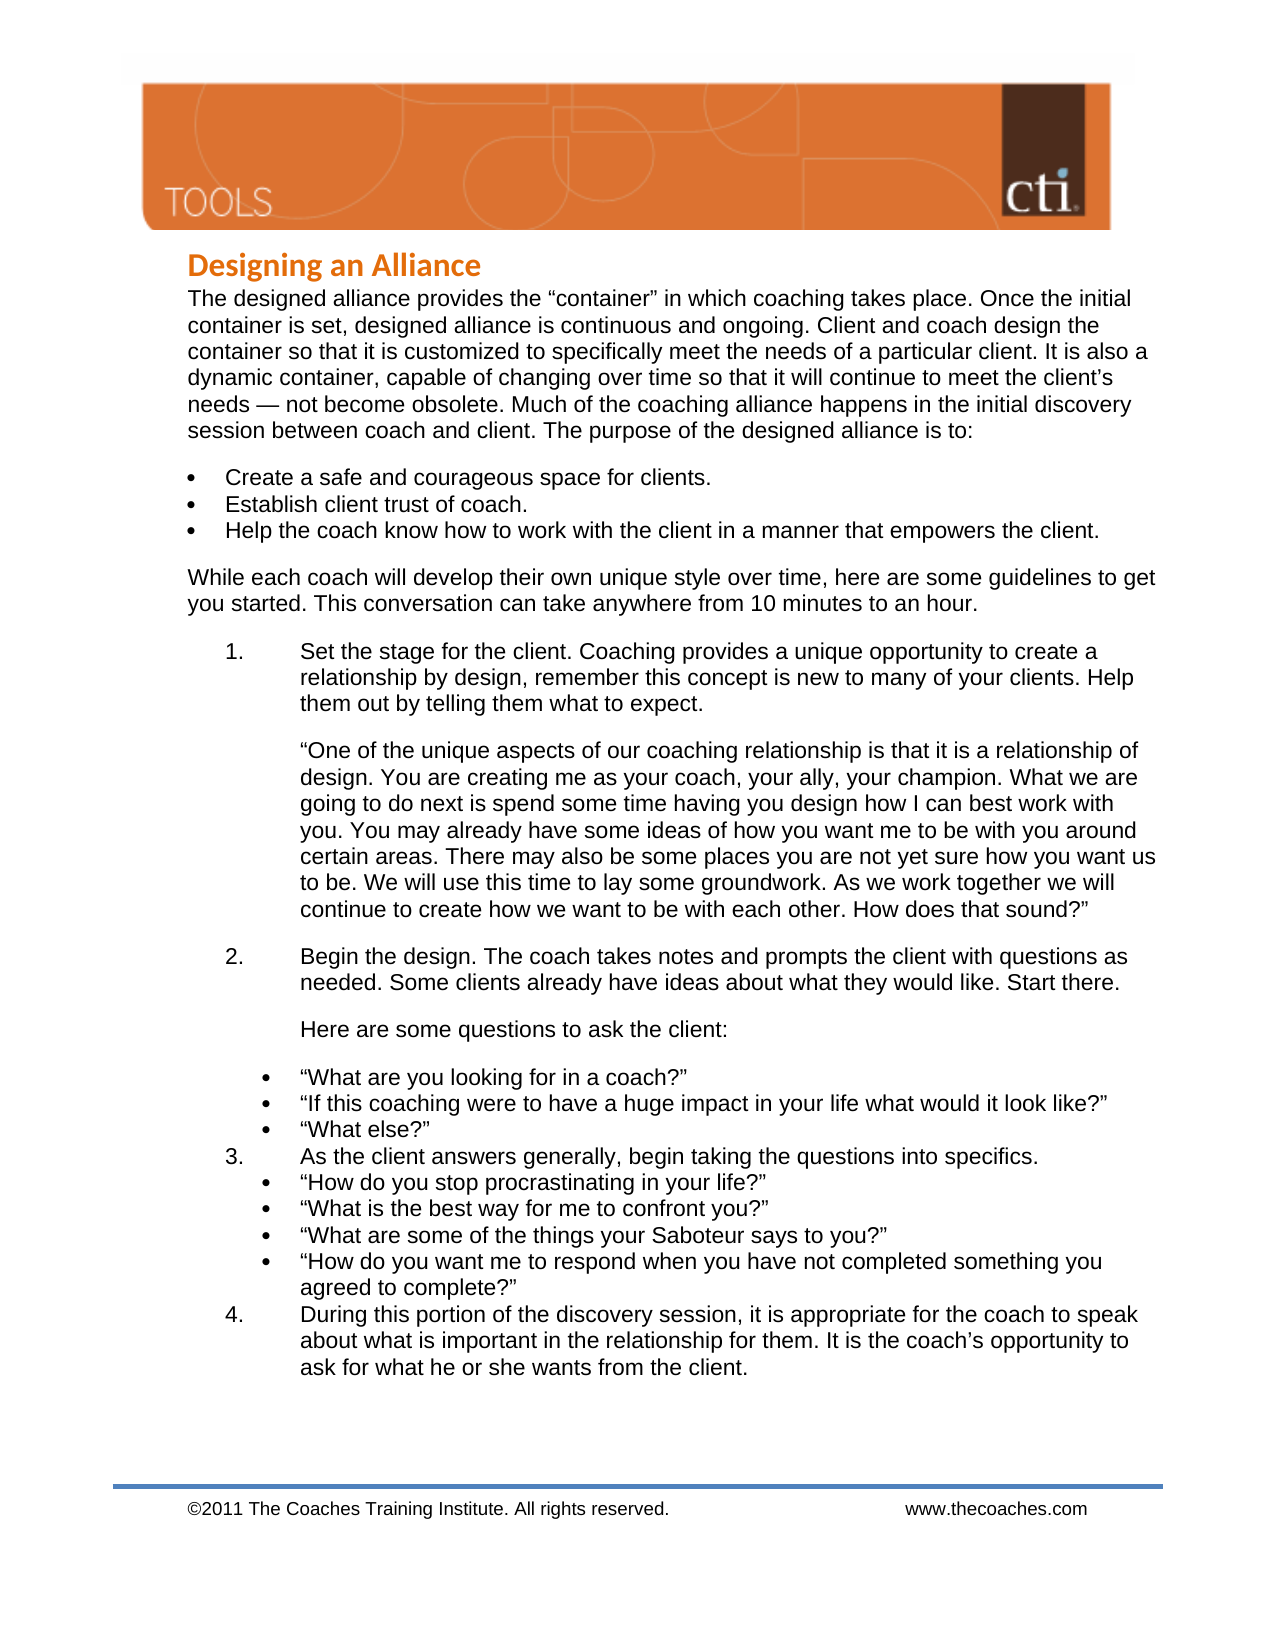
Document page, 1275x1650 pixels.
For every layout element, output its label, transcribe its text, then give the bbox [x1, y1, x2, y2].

list Begin the design. The coach takes notes and prompts the client with questions as needed. Some clients already have ideas about what they would like. Start there. [225, 943, 1162, 996]
list “What are you looking for in a coach?” [262, 1063, 1162, 1090]
list Establish client trust of coach. [187, 491, 1162, 517]
list “If this coaching were to have a huge impact in your life what would it look like?” [262, 1090, 1162, 1116]
text The designed alliance provides the “container” in which coaching takes place. Once the initial container is set, designed alliance is continuous and ongoing. Client and coach design the container so that it is customized to specifically meet the needs of a particular client. It is also a dynamic container, capable of changing over time so that it will continue to meet the client’s needs — not become obsolete. Much of the coaching alliance happens in the initial discovery session between coach and client. The purpose of the designed alliance is to: [187, 285, 1162, 443]
list “How do you stop procrastinating in your life?” [262, 1169, 1162, 1195]
text “One of the unique aspects of our coaching relationship is that it is a relationship of design. You are creating me as your coach, your ally, your champion. What we are going to do next is spend some time having you design how I can best work with you. You may already have some ideas of how you want me to be with you around certain areas. There may also be some places you are not yet sure how you want us to be. We will use this time to lay some groundwork. As we work together we will continue to create how we want to be with each other. How does that sound?” [300, 737, 1162, 922]
subtitle Designing an Alliance [187, 244, 1162, 285]
text While each coach will develop their own unique style over time, here are some guidelines to get you started. This conversation can take anywhere from 10 minutes to an hour. [187, 564, 1162, 617]
text Here are some questions to ask the client: [300, 1016, 1162, 1043]
list “What are some of the things your Saboteur says to you?” [262, 1222, 1162, 1248]
list Set the stage for the client. Coaching provides a unique opportunity to create a relationship by design, remember this concept is new to many of your clients. Help them out by telling them what to expect. [225, 638, 1162, 717]
list Create a safe and courageous space for clients. [187, 464, 1162, 491]
list As the client answers generally, begin taking the questions into specifics. [225, 1143, 1162, 1169]
list “What is the best way for me to confront you?” [262, 1195, 1162, 1222]
list Help the coach know how to work with the client in a manner that empowers the client. [187, 517, 1162, 543]
list During this portion of the discovery session, it is appropriate for the coach to speak about what is important in the relationship for them. It is the coach’s opportunity to ask for what he or she wants from the client. [225, 1301, 1162, 1380]
list “What else?” [262, 1116, 1162, 1143]
list “How do you want me to respond when you have not completed something you agreed to complete?” [262, 1248, 1162, 1301]
picture [117, 53, 1143, 230]
